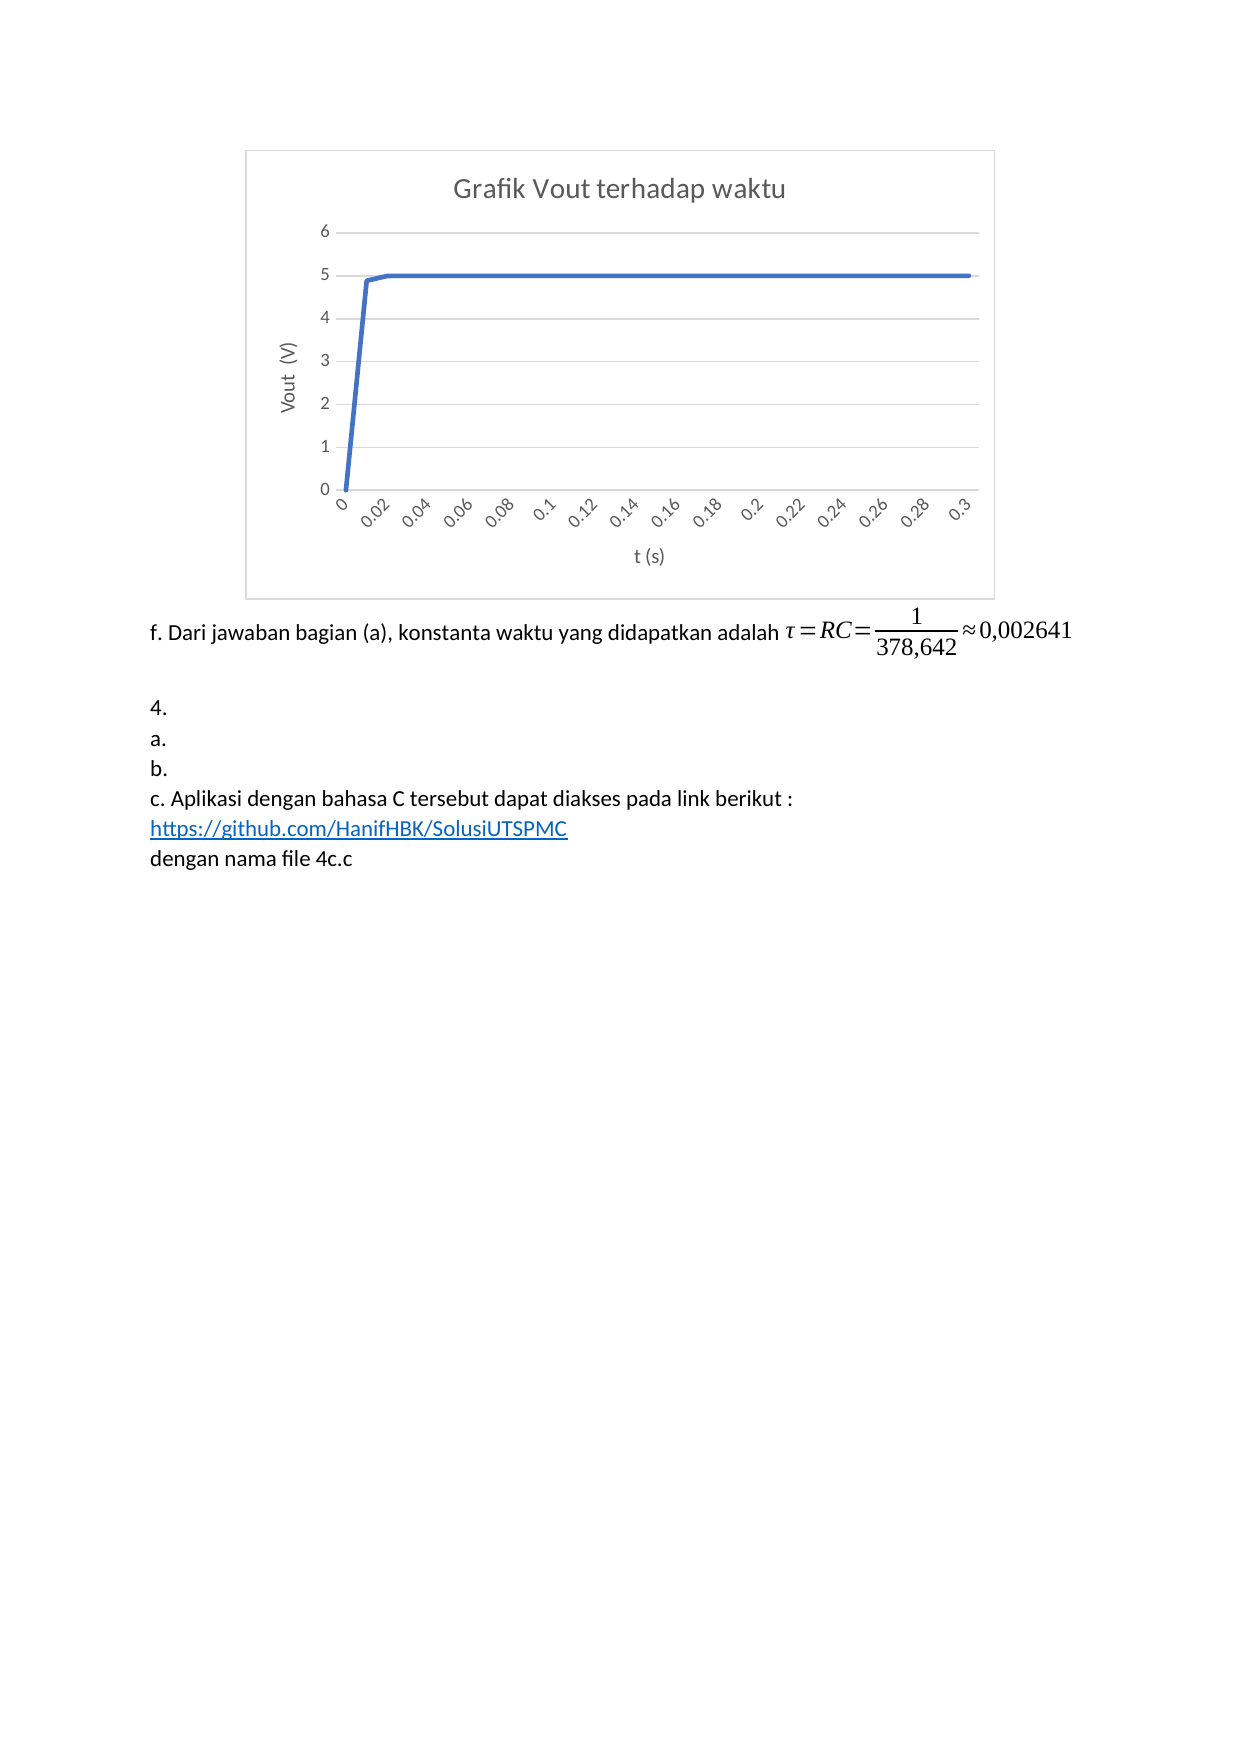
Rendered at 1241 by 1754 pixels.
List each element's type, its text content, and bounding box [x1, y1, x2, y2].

text dengan nama file 4c.c [150, 844, 1090, 873]
text c. Aplikasi dengan bahasa C tersebut dapat diakses pada link berikut : [150, 784, 1090, 812]
text f. Dari jawaban bagian (a), konstanta waktu yang didapatkan adalah [150, 602, 1090, 661]
text b. [150, 754, 1090, 782]
text a. [150, 724, 1090, 752]
text 4. [150, 693, 1090, 722]
text https://github.com/HanifHBK/SolusiUTSPMC [150, 814, 1090, 842]
